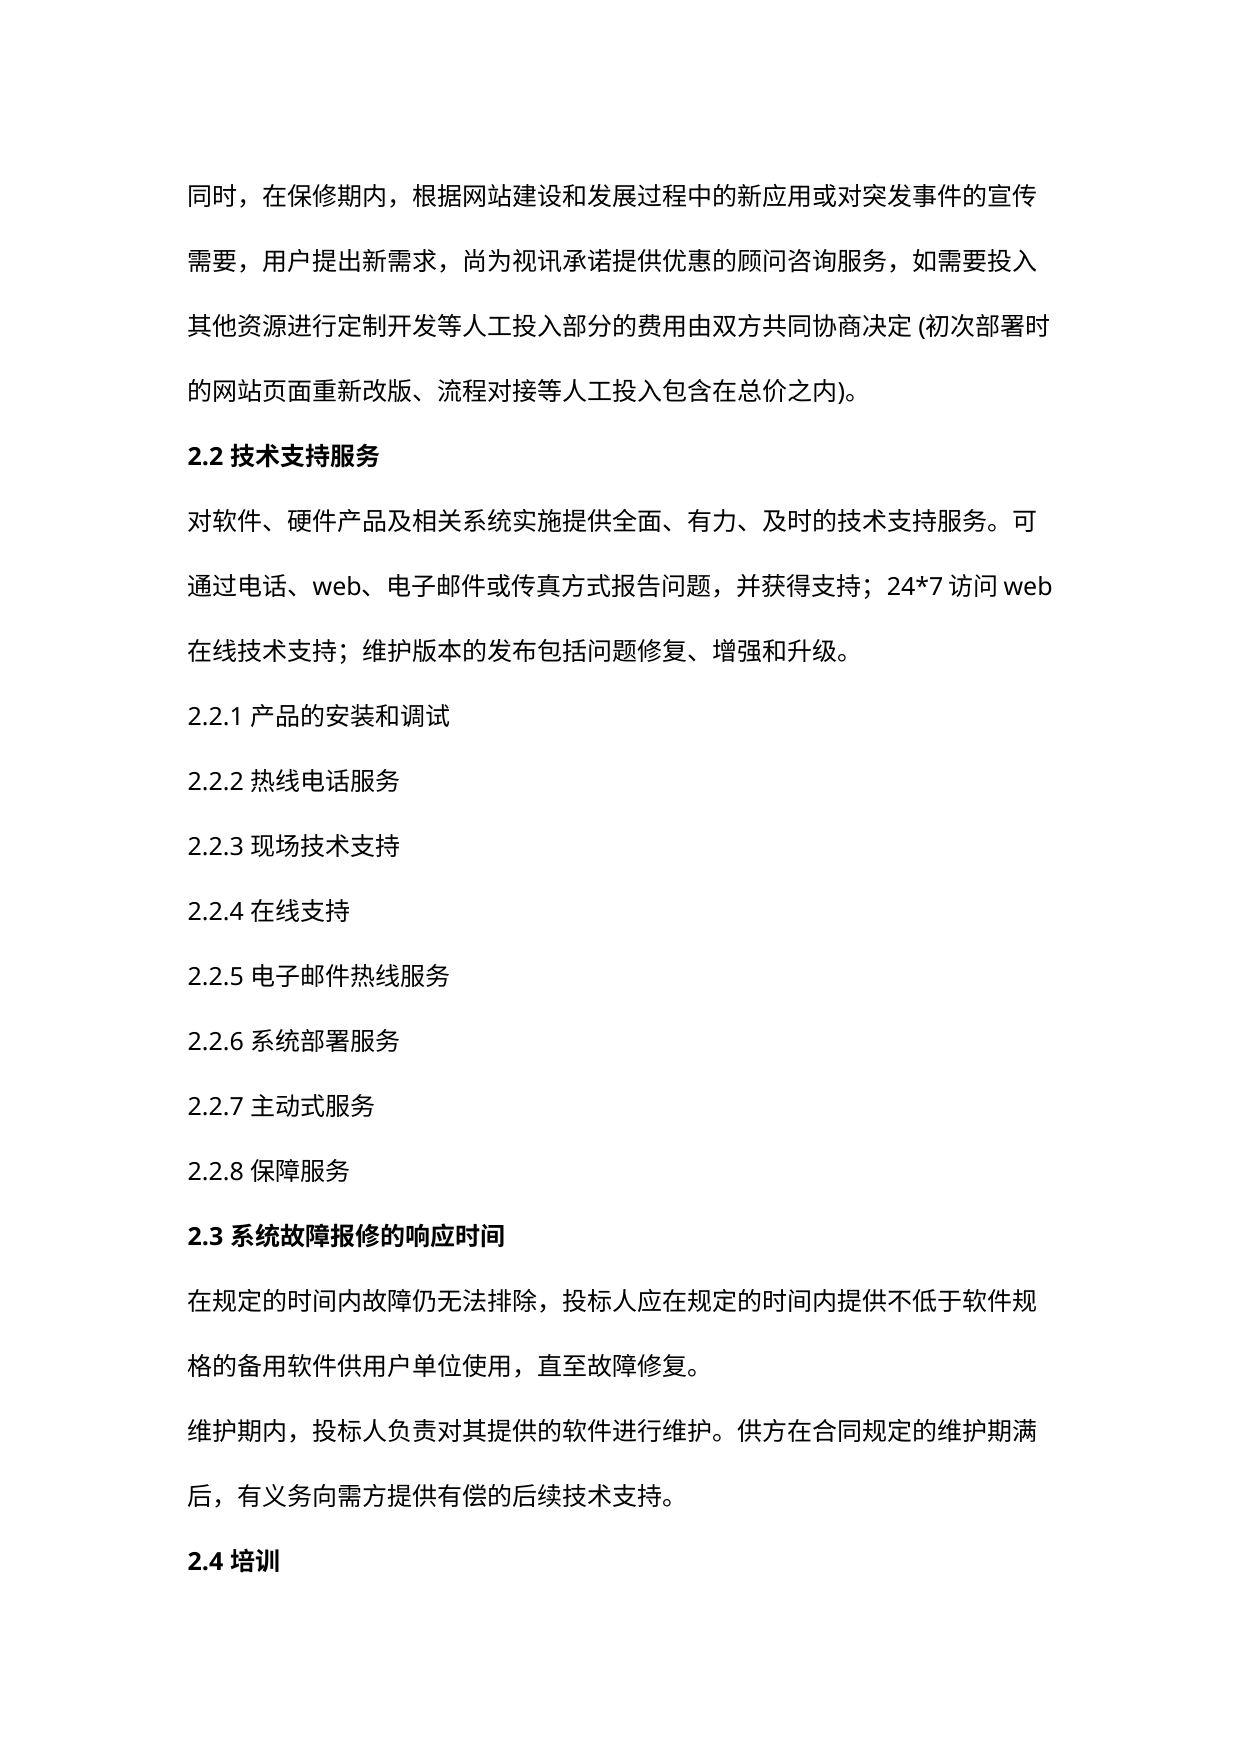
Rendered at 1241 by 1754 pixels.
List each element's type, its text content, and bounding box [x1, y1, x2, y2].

text 2.2.1 产品的安装和调试 [187, 682, 1053, 747]
text 对软件、硬件产品及相关系统实施提供全面、有力、及时的技术支持服务。可通过电话、web、电子邮件或传真方式报告问题，并获得支持；24*7访问web在线技术支持；维护版本的发布包括问题修复、增强和升级。 [187, 487, 1053, 682]
text 2.2.7 主动式服务 [187, 1072, 1053, 1137]
text 维护期内，投标人负责对其提供的软件进行维护。供方在合同规定的维护期满后，有义务向需方提供有偿的后续技术支持。 [187, 1397, 1053, 1527]
text 同时，在保修期内，根据网站建设和发展过程中的新应用或对突发事件的宣传需要，用户提出新需求，尚为视讯承诺提供优惠的顾问咨询服务，如需要投入其他资源进行定制开发等人工投入部分的费用由双方共同协商决定 (初次部署时的网站页面重新改版、流程对接等人工投入包含在总价之内)。 [187, 162, 1053, 422]
text 2.2.4 在线支持 [187, 877, 1053, 942]
text 2.2.8 保障服务 [187, 1137, 1053, 1202]
text 2.2.6 系统部署服务 [187, 1007, 1053, 1072]
subtitle 2.2 技术支持服务 [187, 422, 1053, 487]
text 在规定的时间内故障仍无法排除，投标人应在规定的时间内提供不低于软件规格的备用软件供用户单位使用，直至故障修复。 [187, 1267, 1053, 1397]
text 2.2.5 电子邮件热线服务 [187, 942, 1053, 1007]
text 2.2.3 现场技术支持 [187, 812, 1053, 877]
subtitle 2.4 培训 [187, 1527, 1053, 1592]
subtitle 2.3 系统故障报修的响应时间 [187, 1202, 1053, 1267]
text 2.2.2 热线电话服务 [187, 747, 1053, 812]
